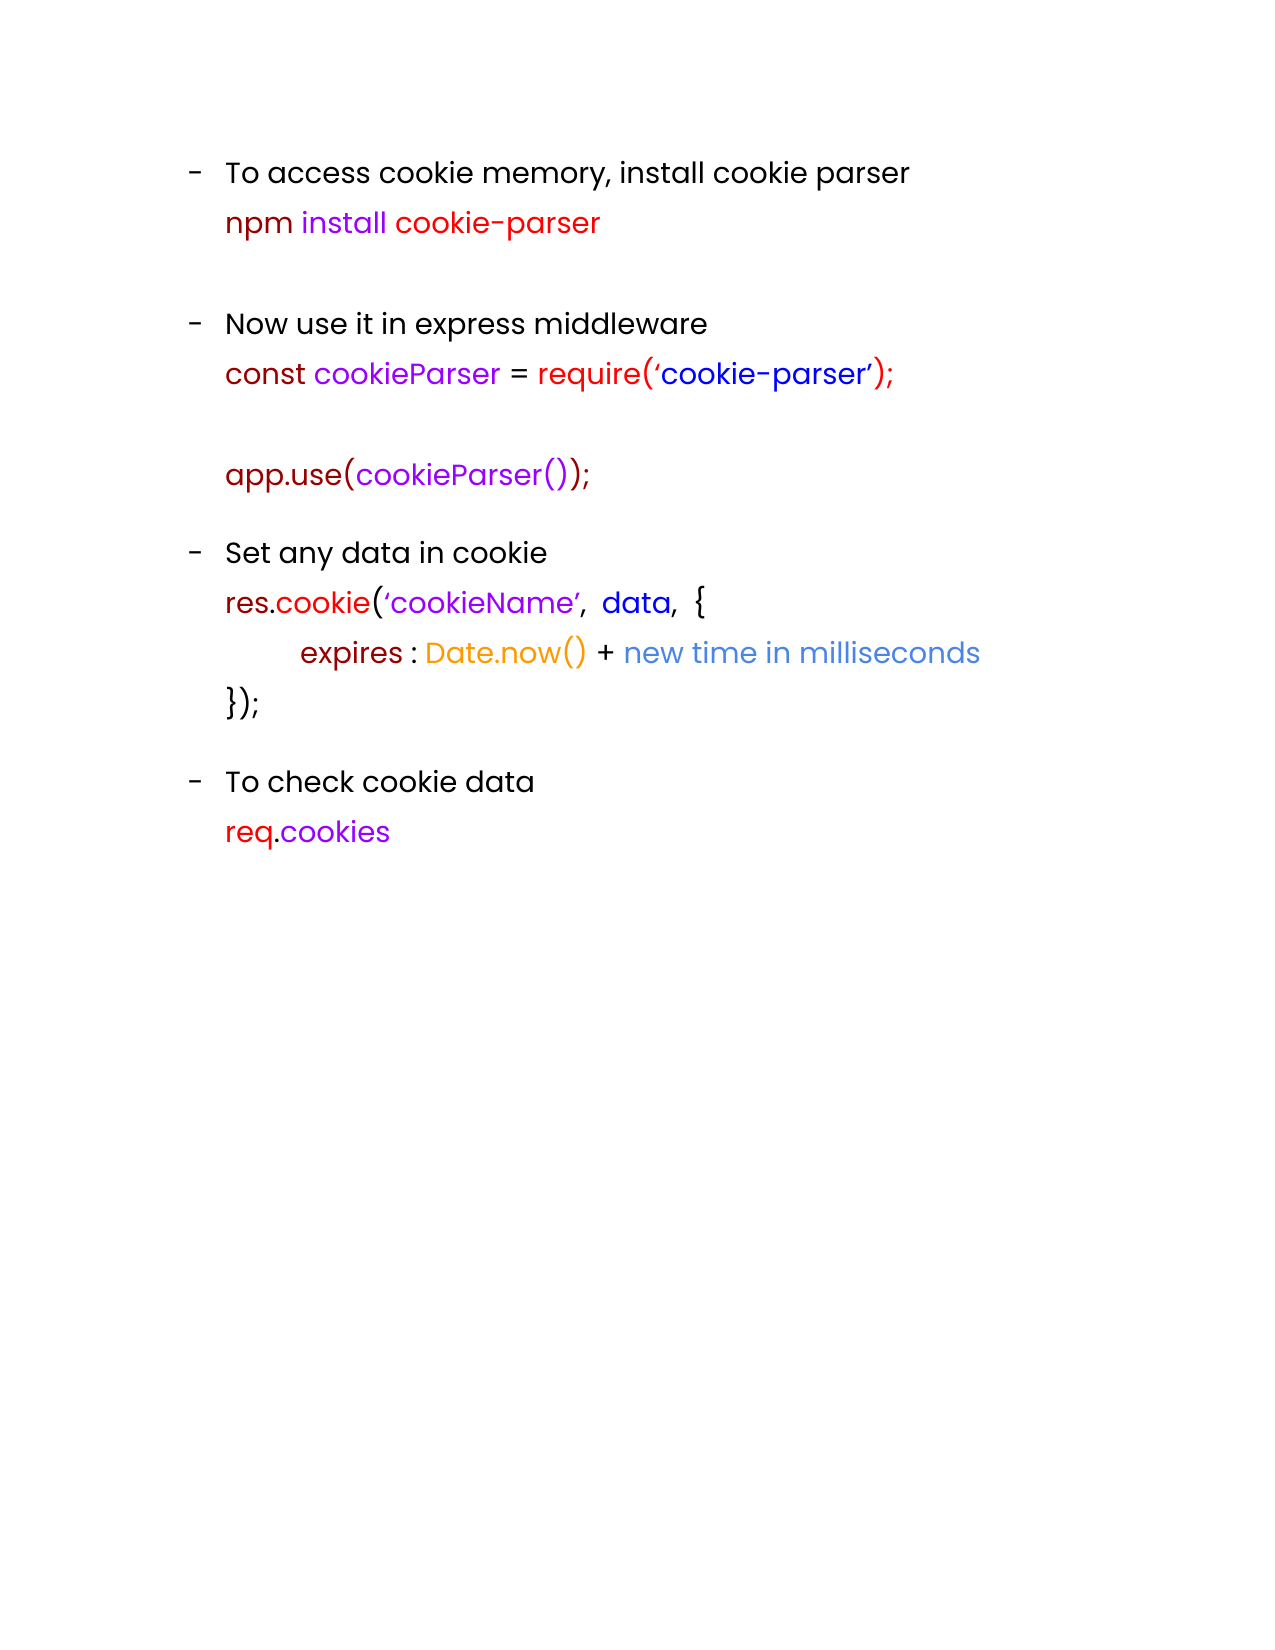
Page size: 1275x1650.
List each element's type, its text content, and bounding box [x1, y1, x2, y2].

list To check cookie data req.cookies [187, 758, 1125, 852]
list Now use it in express middleware const cookieParser = require(‘cookie-parser’); app.use(cookieParser()); [187, 301, 1125, 526]
list To access cookie memory, install cookie parser npm install cookie-parser [187, 150, 1125, 244]
list Set any data in cookie res.cookie(‘cookieName’, data, { expires : Date.now() + new time in milliseconds }); [187, 530, 1125, 754]
